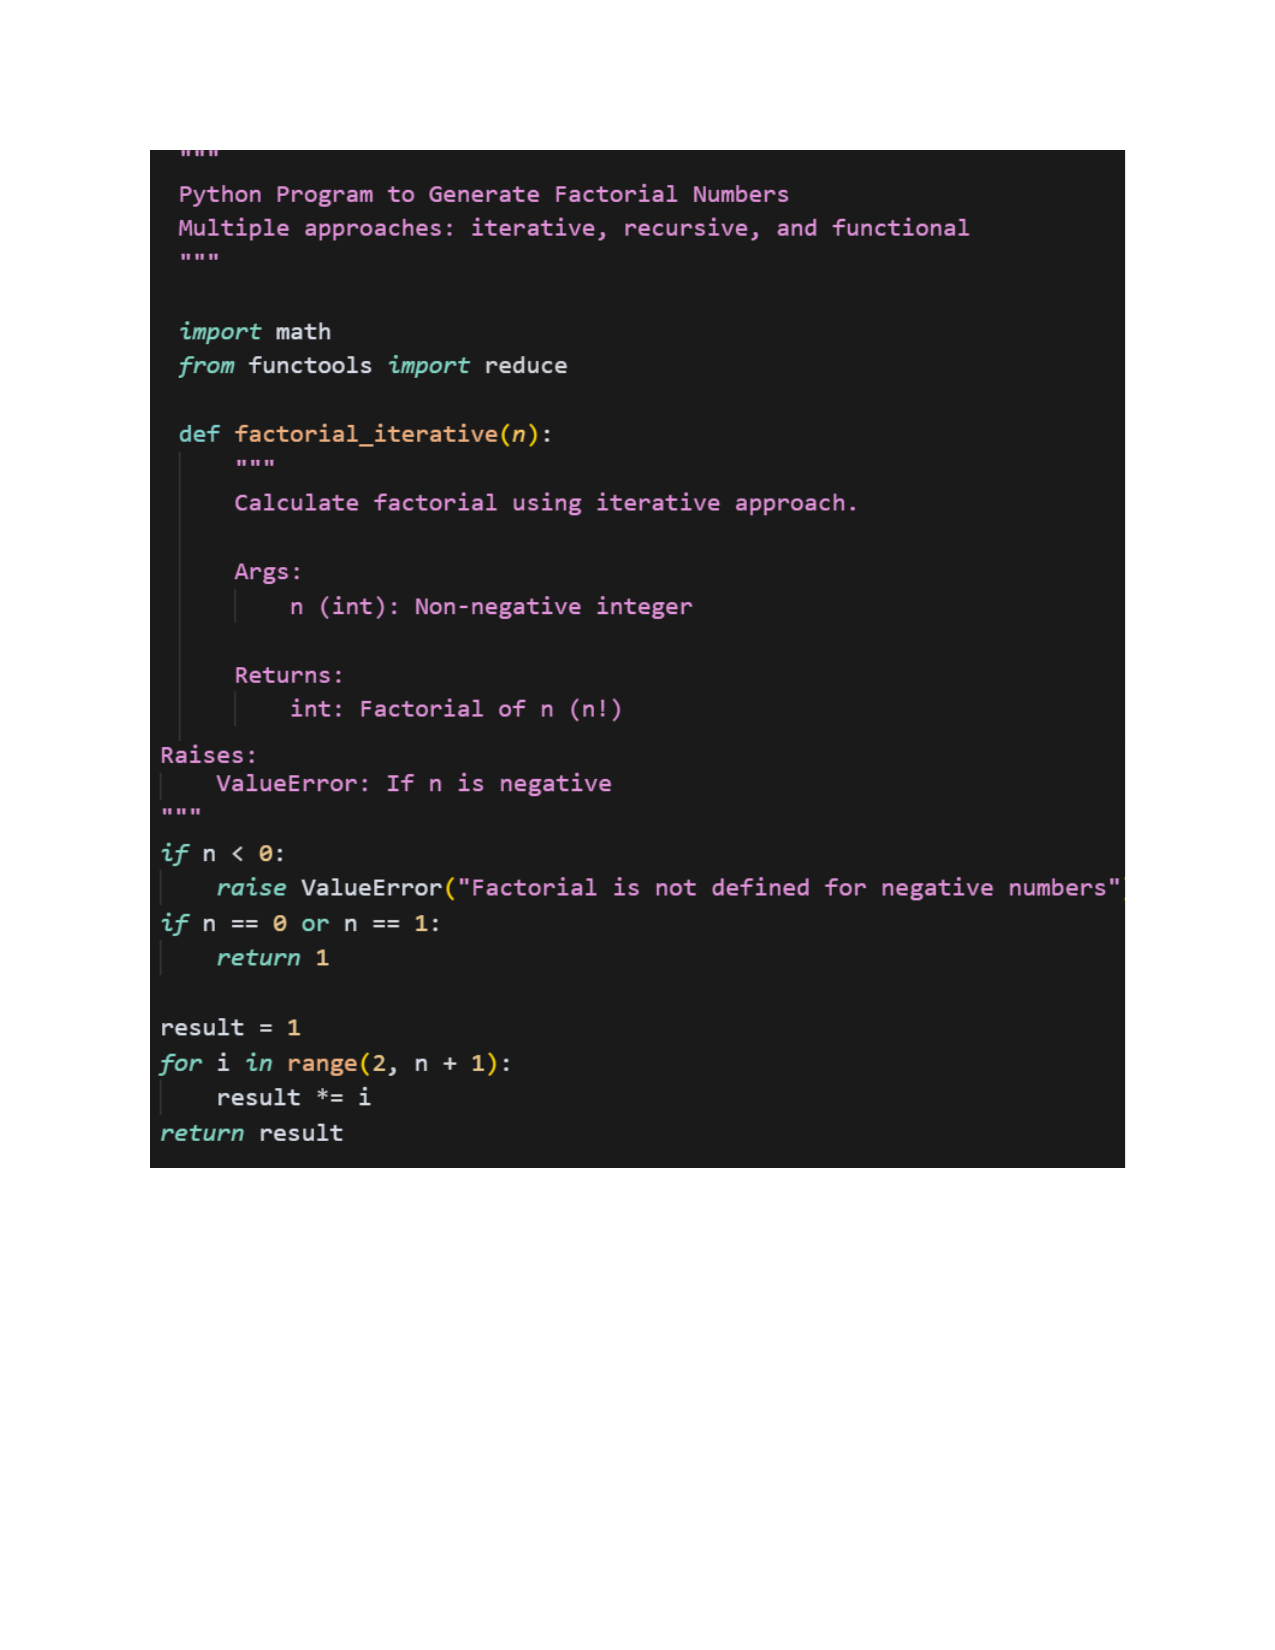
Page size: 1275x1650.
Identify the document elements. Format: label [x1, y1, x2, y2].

picture [150, 150, 1125, 1168]
